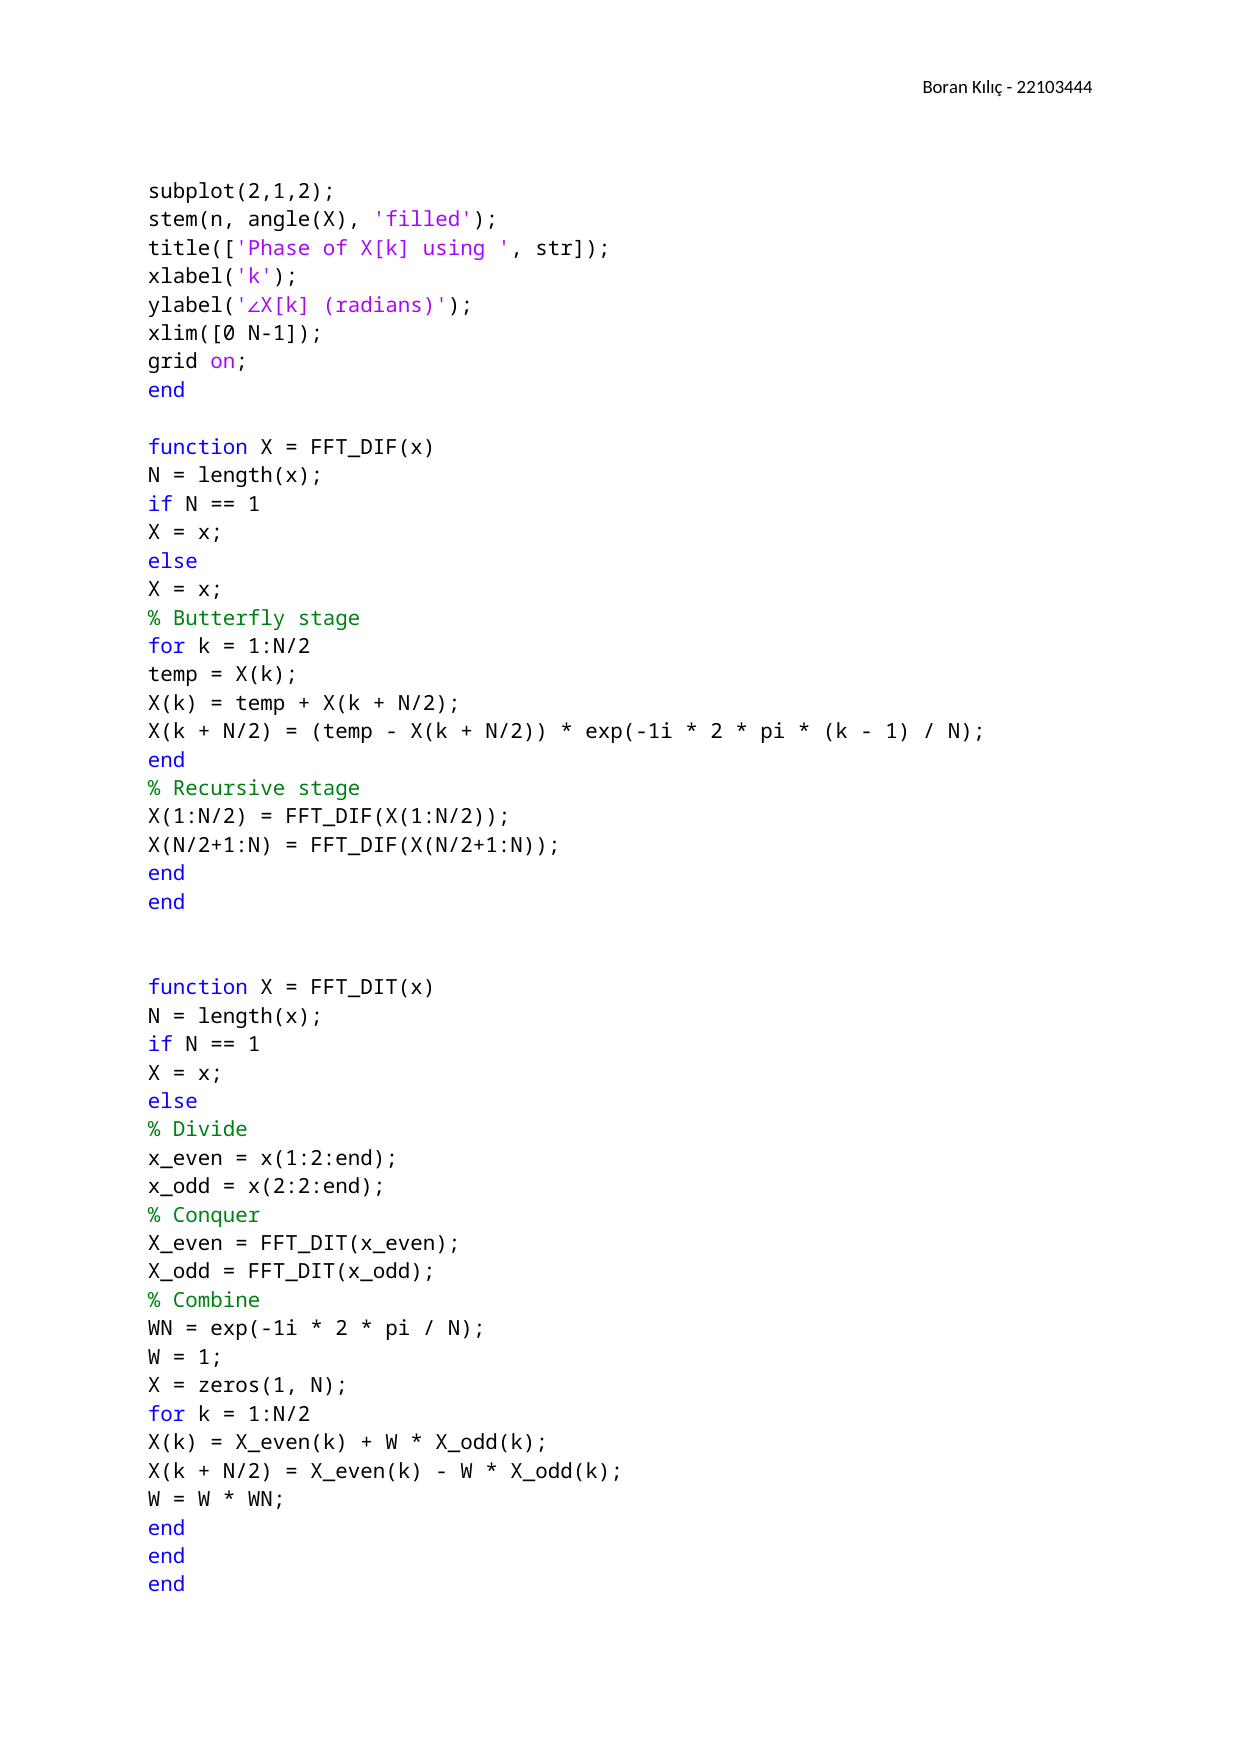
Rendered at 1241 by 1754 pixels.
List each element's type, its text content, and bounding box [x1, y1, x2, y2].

text else [148, 1086, 1093, 1114]
text X(1:N/2) = FFT_DIF(X(1:N/2)); [148, 802, 1093, 830]
text end [148, 858, 1093, 887]
text % Combine [148, 1285, 1093, 1313]
text function X = FFT_DIT(x) [148, 972, 1093, 1001]
text x_odd = x(2:2:end); [148, 1171, 1093, 1200]
text % Butterfly stage [148, 603, 1093, 631]
text end [148, 1513, 1093, 1541]
text grid on; [148, 347, 1093, 375]
text title(['Phase of X[k] using ', str]); [148, 233, 1093, 261]
text xlim([0 N-1]); [148, 318, 1093, 347]
text temp = X(k); [148, 659, 1093, 688]
text for k = 1:N/2 [148, 631, 1093, 659]
text % Divide [148, 1114, 1093, 1143]
text end [148, 1569, 1093, 1598]
text X = x; [148, 1058, 1093, 1086]
text X(k) = temp + X(k + N/2); [148, 688, 1093, 716]
text X(k) = X_even(k) + W * X_odd(k); [148, 1427, 1093, 1456]
text end [148, 375, 1093, 403]
text X = x; [148, 517, 1093, 546]
text X_even = FFT_DIT(x_even); [148, 1228, 1093, 1257]
text function X = FFT_DIF(x) [148, 432, 1093, 460]
text X_odd = FFT_DIT(x_odd); [148, 1257, 1093, 1285]
text for k = 1:N/2 [148, 1399, 1093, 1427]
text if N == 1 [148, 1029, 1093, 1058]
text X(k + N/2) = X_even(k) - W * X_odd(k); [148, 1456, 1093, 1484]
text xlabel('k'); [148, 261, 1093, 290]
text end [148, 1541, 1093, 1569]
text WN = exp(-1i * 2 * pi / N); [148, 1313, 1093, 1342]
text N = length(x); [148, 1001, 1093, 1029]
text N = length(x); [148, 460, 1093, 489]
text X(N/2+1:N) = FFT_DIF(X(N/2+1:N)); [148, 830, 1093, 858]
text X = x; [148, 574, 1093, 603]
text ylabel('∠X[k] (radians)'); [148, 290, 1093, 318]
text x_even = x(1:2:end); [148, 1143, 1093, 1171]
text % Recursive stage [148, 773, 1093, 802]
text subplot(2,1,2); [148, 176, 1093, 204]
text X(k + N/2) = (temp - X(k + N/2)) * exp(-1i * 2 * pi * (k - 1) / N); [148, 716, 1093, 745]
text W = W * WN; [148, 1484, 1093, 1513]
text end [148, 745, 1093, 773]
text % Conquer [148, 1200, 1093, 1228]
text end [148, 887, 1093, 915]
text else [148, 546, 1093, 574]
text stem(n, angle(X), 'filled'); [148, 204, 1093, 233]
text X = zeros(1, N); [148, 1370, 1093, 1399]
text W = 1; [148, 1342, 1093, 1370]
text if N == 1 [148, 489, 1093, 517]
